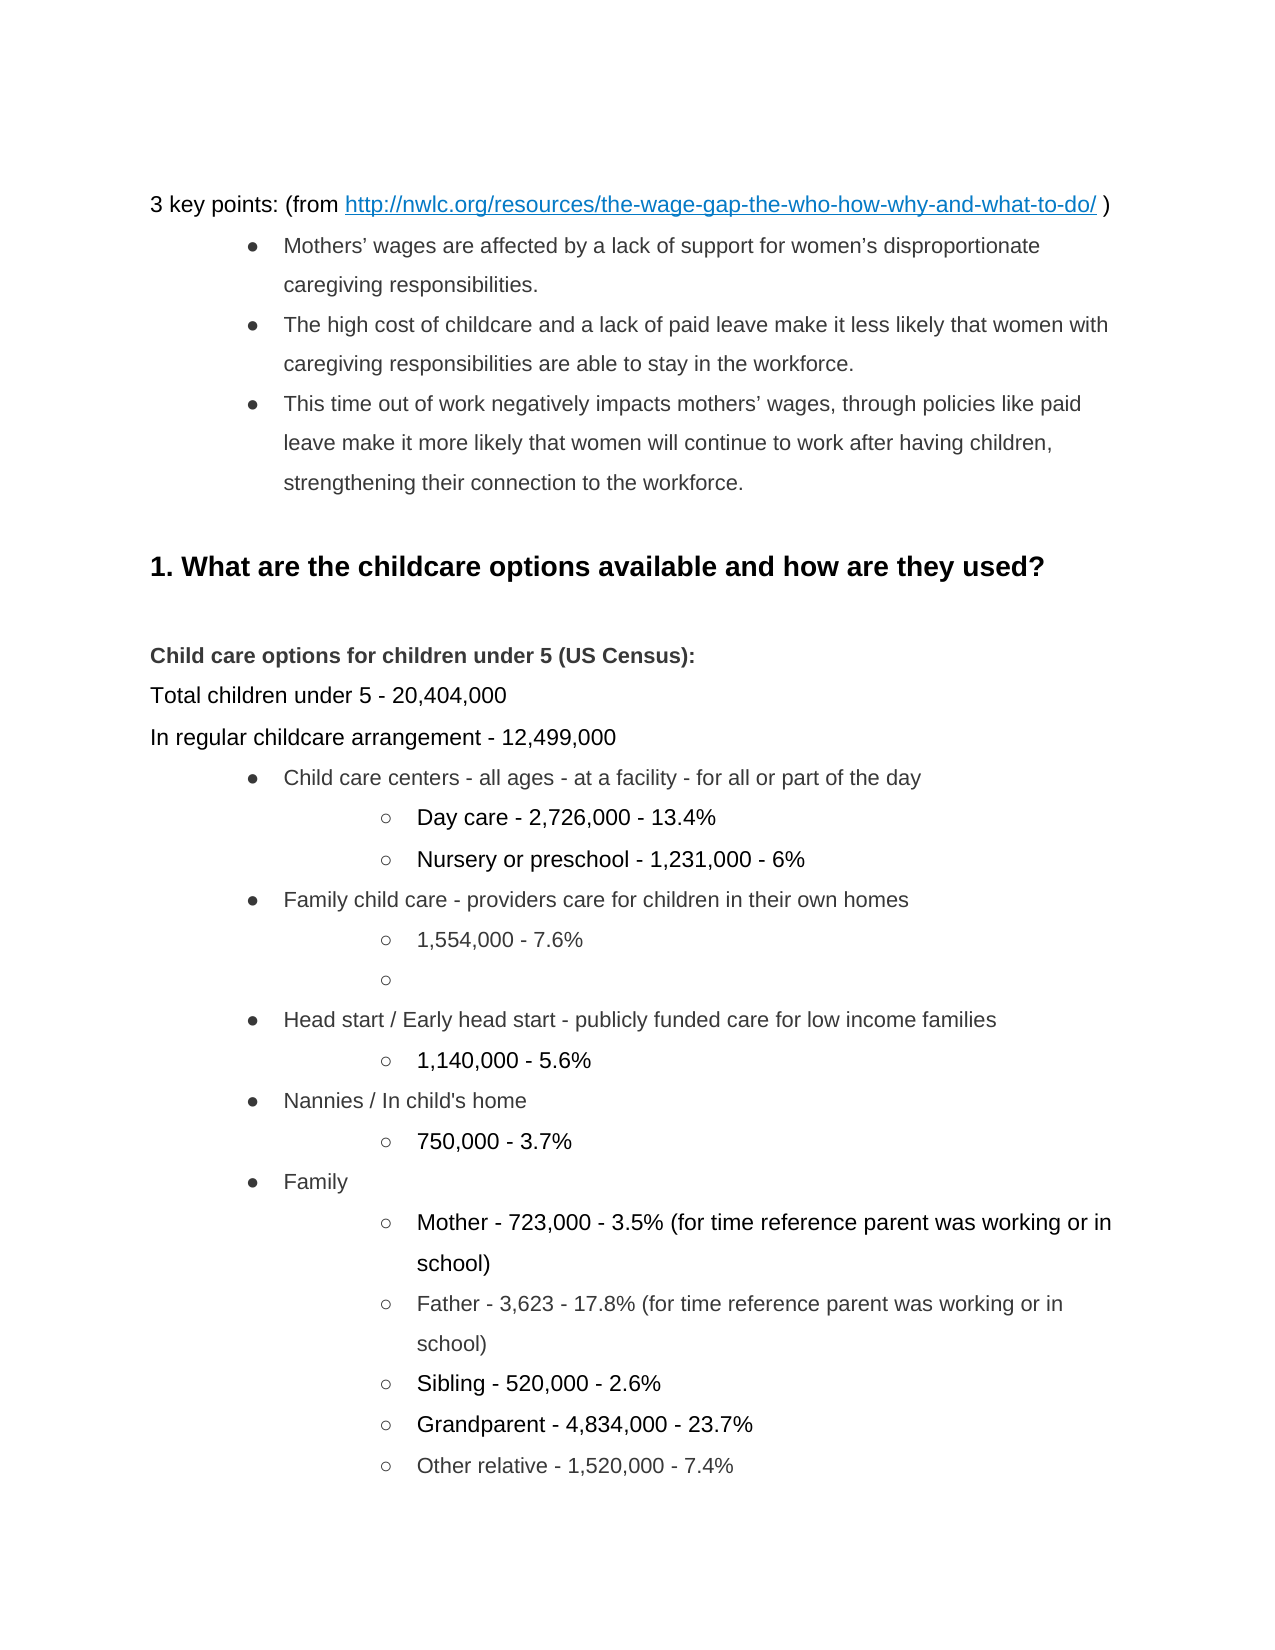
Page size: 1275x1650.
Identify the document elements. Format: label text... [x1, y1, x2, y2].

list Child care centers - all ages - at a facility - for all or part of the day [246, 765, 1125, 790]
text In regular childcare arrangement - 12,499,000 [150, 723, 1125, 750]
list Nannies / In child's home [246, 1088, 1125, 1113]
list Family [246, 1169, 1125, 1194]
text 3 key points: (from http://nwlc.org/resources/the-wage-gap-the-who-how-why-and-what-to-do/ ) [150, 191, 1125, 218]
list 750,000 - 3.7% [379, 1128, 1125, 1154]
list Other relative - 1,520,000 - 7.4% [379, 1453, 1125, 1478]
text Total children under 5 - 20,404,000 [150, 682, 1125, 708]
list The high cost of childcare and a lack of paid leave make it less likely that women with caregiving responsibilities are able to stay in the workforce. [246, 312, 1125, 376]
list Father - 3,623 - 17.8% (for time reference parent was working or in school) [379, 1291, 1125, 1356]
list 1,554,000 - 7.6% [379, 926, 1125, 952]
list Mothers’ wages are affected by a lack of support for women’s disproportionate caregiving responsibilities. [246, 233, 1125, 297]
list Sibling - 520,000 - 2.6% [379, 1370, 1125, 1396]
list Grandparent - 4,834,000 - 23.7% [379, 1411, 1125, 1438]
list This time out of work negatively impacts mothers’ wages, through policies like paid leave make it more likely that women will continue to work after having children, strengthening their connection to the workforce. [246, 391, 1125, 495]
list Family child care - providers care for children in their own homes [246, 887, 1125, 912]
text Child care options for children under 5 (US Census): [150, 643, 1125, 668]
list Day care - 2,726,000 - 13.4% [379, 804, 1125, 831]
list Mother - 723,000 - 3.5% (for time reference parent was working or in school) [379, 1208, 1125, 1276]
list 1,140,000 - 5.6% [379, 1047, 1125, 1073]
list Head start / Early head start - publicly funded care for low income families [246, 1007, 1125, 1032]
text 1. What are the childcare options available and how are they used? [150, 550, 1125, 583]
list Nursery or preschool - 1,231,000 - 6% [379, 846, 1125, 872]
